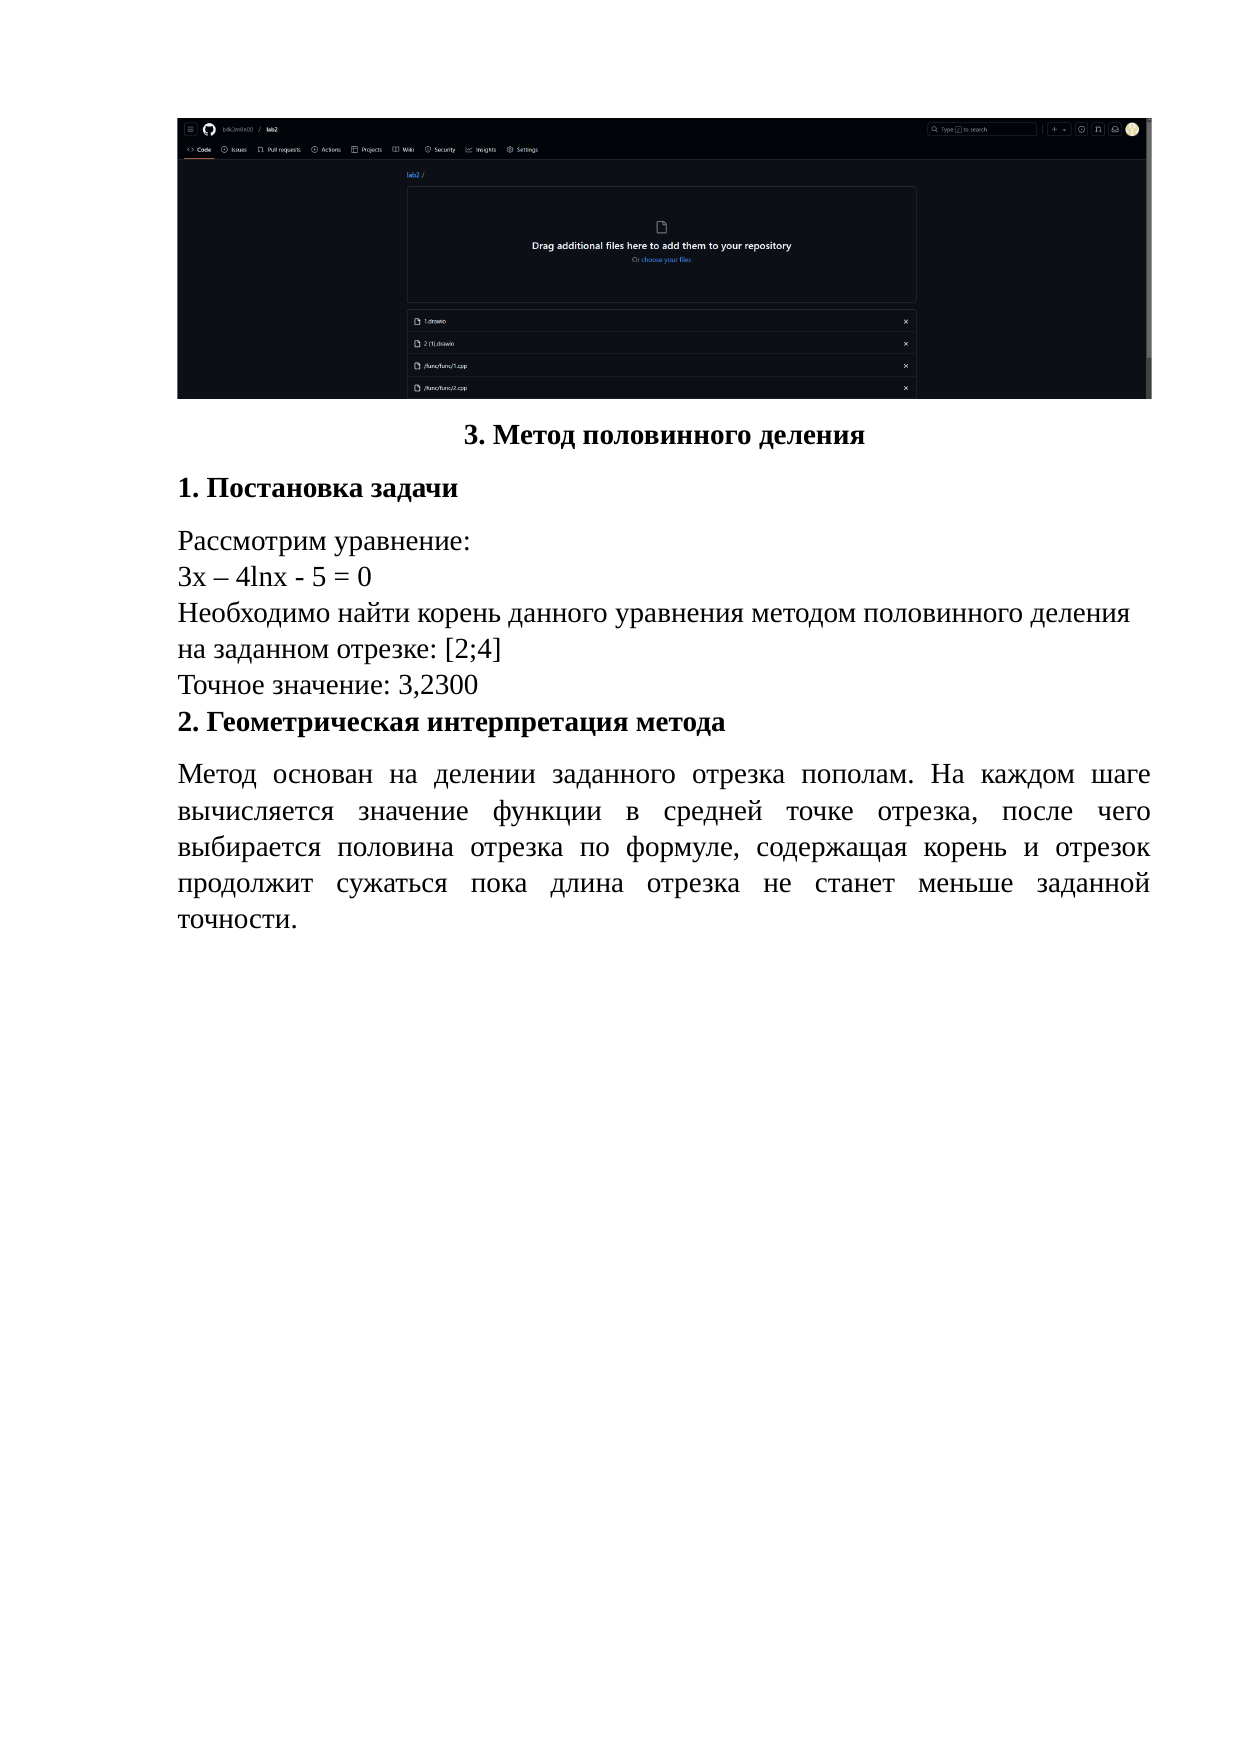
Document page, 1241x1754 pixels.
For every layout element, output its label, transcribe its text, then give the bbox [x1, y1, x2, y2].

text Точное значение: 3,2300 [177, 667, 1152, 701]
text 2. Геометрическая интерпретация метода [177, 704, 1152, 737]
text Метод основан на делении заданного отрезка пополам. На каждом шаге вычисляется значение функции в средней точке отрезка, после чего выбирается половина отрезка по формуле, содержащая корень и отрезок продолжит сужаться пока длина отрезка не станет меньше заданной точности. [177, 756, 1152, 934]
text Рассмотрим уравнение: 3x – 4lnx - 5 = 0 Необходимо найти корень данного уравнения методом половинного деления на заданном отрезке: [2;4] [177, 523, 1152, 665]
text 3. Метод половинного деления [177, 417, 1152, 451]
picture [177, 118, 1152, 399]
text 1. Постановка задачи [177, 470, 1152, 504]
